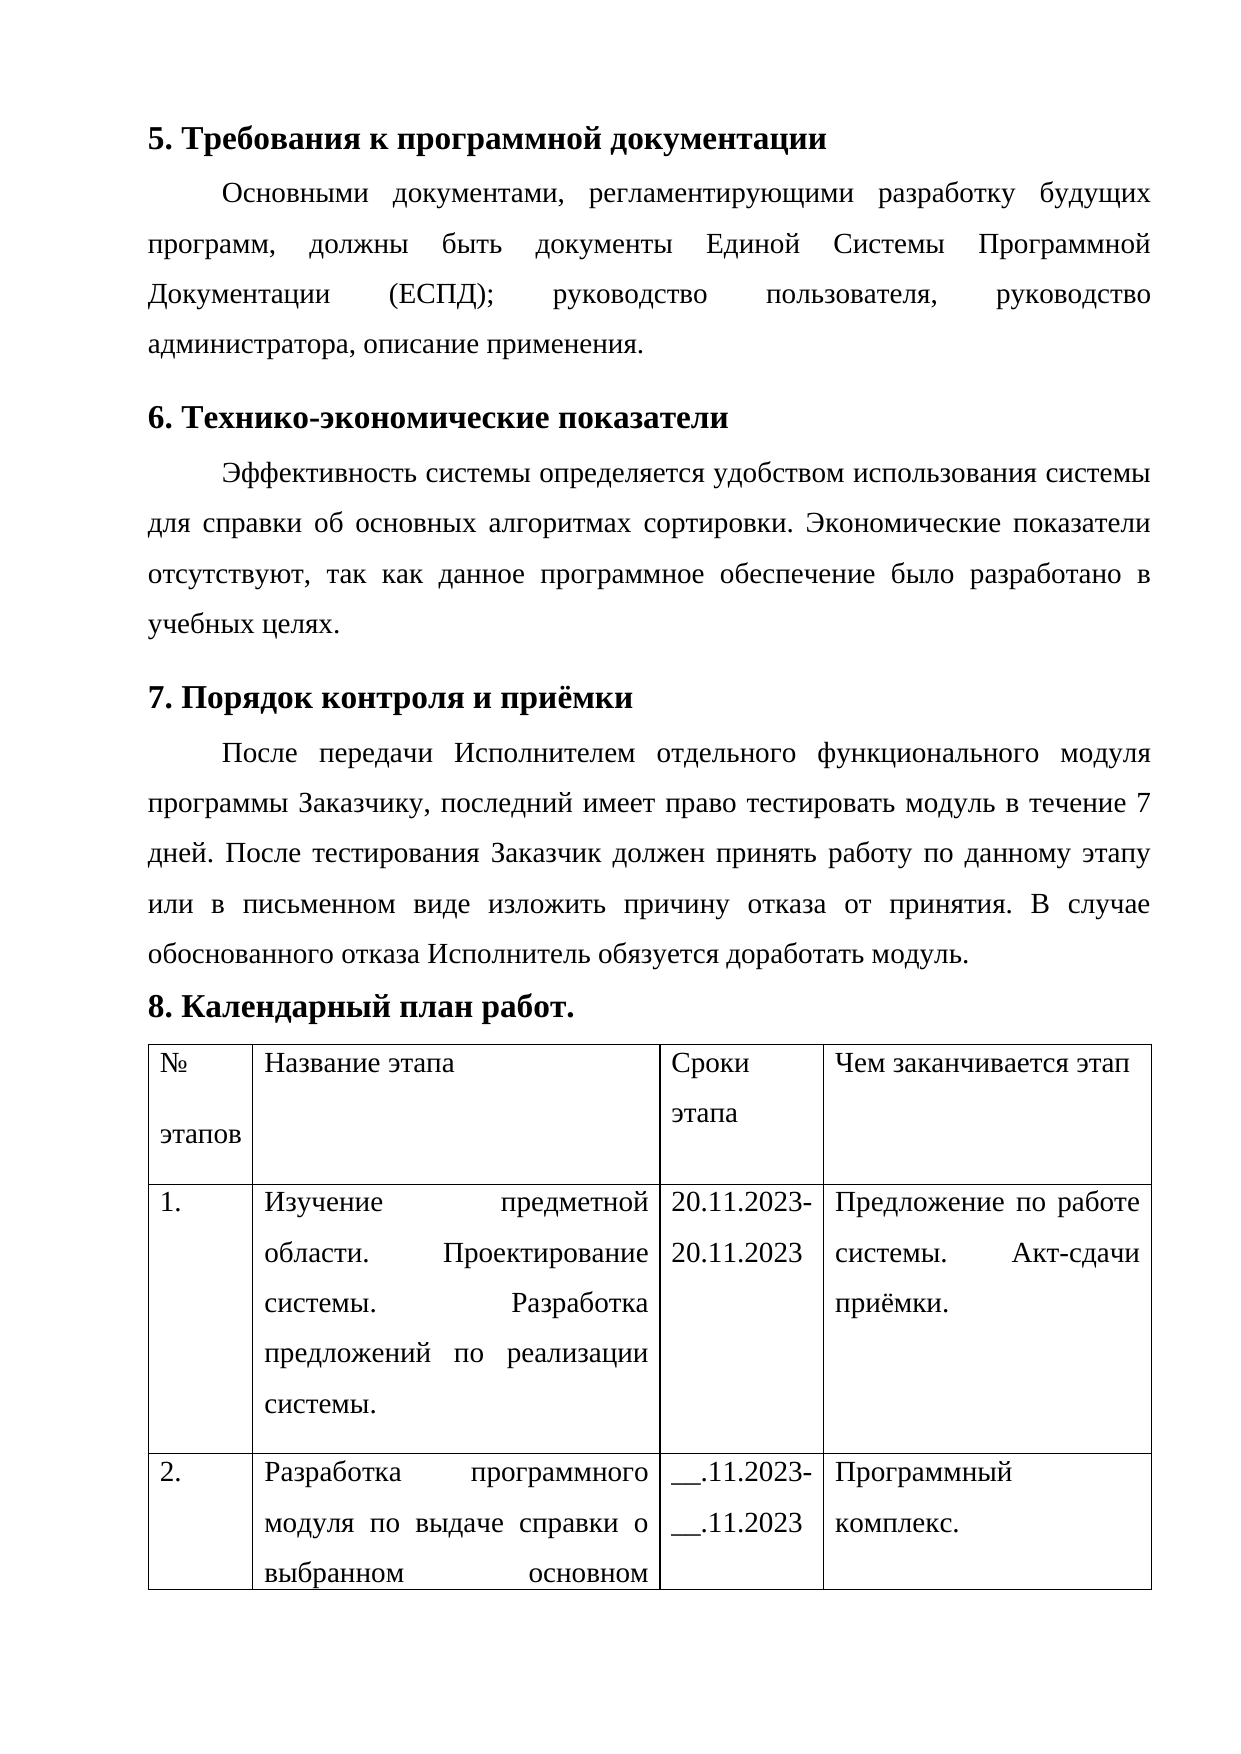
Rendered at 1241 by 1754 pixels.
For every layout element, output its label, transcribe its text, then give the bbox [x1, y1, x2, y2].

table_cell 1. [149, 1185, 252, 1453]
table_header Название этапа [253, 1045, 659, 1183]
table_header № этапов [149, 1045, 252, 1183]
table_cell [824, 1454, 1151, 1588]
table_cell Предложение по работе системы. Акт-сдачи приёмки. [824, 1185, 1151, 1453]
text 5. Требования к программной документации [148, 118, 1152, 156]
text 8. Календарный план работ. [148, 986, 1152, 1025]
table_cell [253, 1454, 659, 1588]
table_cell 20.11.2023-20.11.2023 [661, 1185, 823, 1453]
text 6. Технико-экономические показатели [148, 398, 1152, 436]
text Основными документами, регламентирующими разработку будущих программ, должны быть документы Единой Системы Программной Документации (ЕСПД); руководство пользователя, руководство администратора, описание применения. [148, 176, 1152, 360]
table_header Чем заканчивается этап [824, 1045, 1151, 1183]
text Эффективность системы определяется удобством использования системы для справки об основных алгоритмах сортировки. Экономические показатели отсутствуют, так как данное программное обеспечение было разработано в учебных целях. [148, 455, 1152, 640]
text После передачи Исполнителем отдельного функционального модуля программы Заказчику, последний имеет право тестировать модуль в течение 7 дней. После тестирования Заказчик должен принять работу по данному этапу или в письменном виде изложить причину отказа от принятия. В случае обоснованного отказа Исполнитель обязуется доработать модуль. [148, 735, 1152, 969]
table_cell 2. [149, 1454, 252, 1588]
table_cell Изучение предметной области. Проектирование системы. Разработка предложений по реализации системы. [253, 1185, 659, 1453]
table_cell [661, 1454, 823, 1588]
text 7. Порядок контроля и приёмки [148, 677, 1152, 716]
table_header Сроки этапа [661, 1045, 823, 1183]
